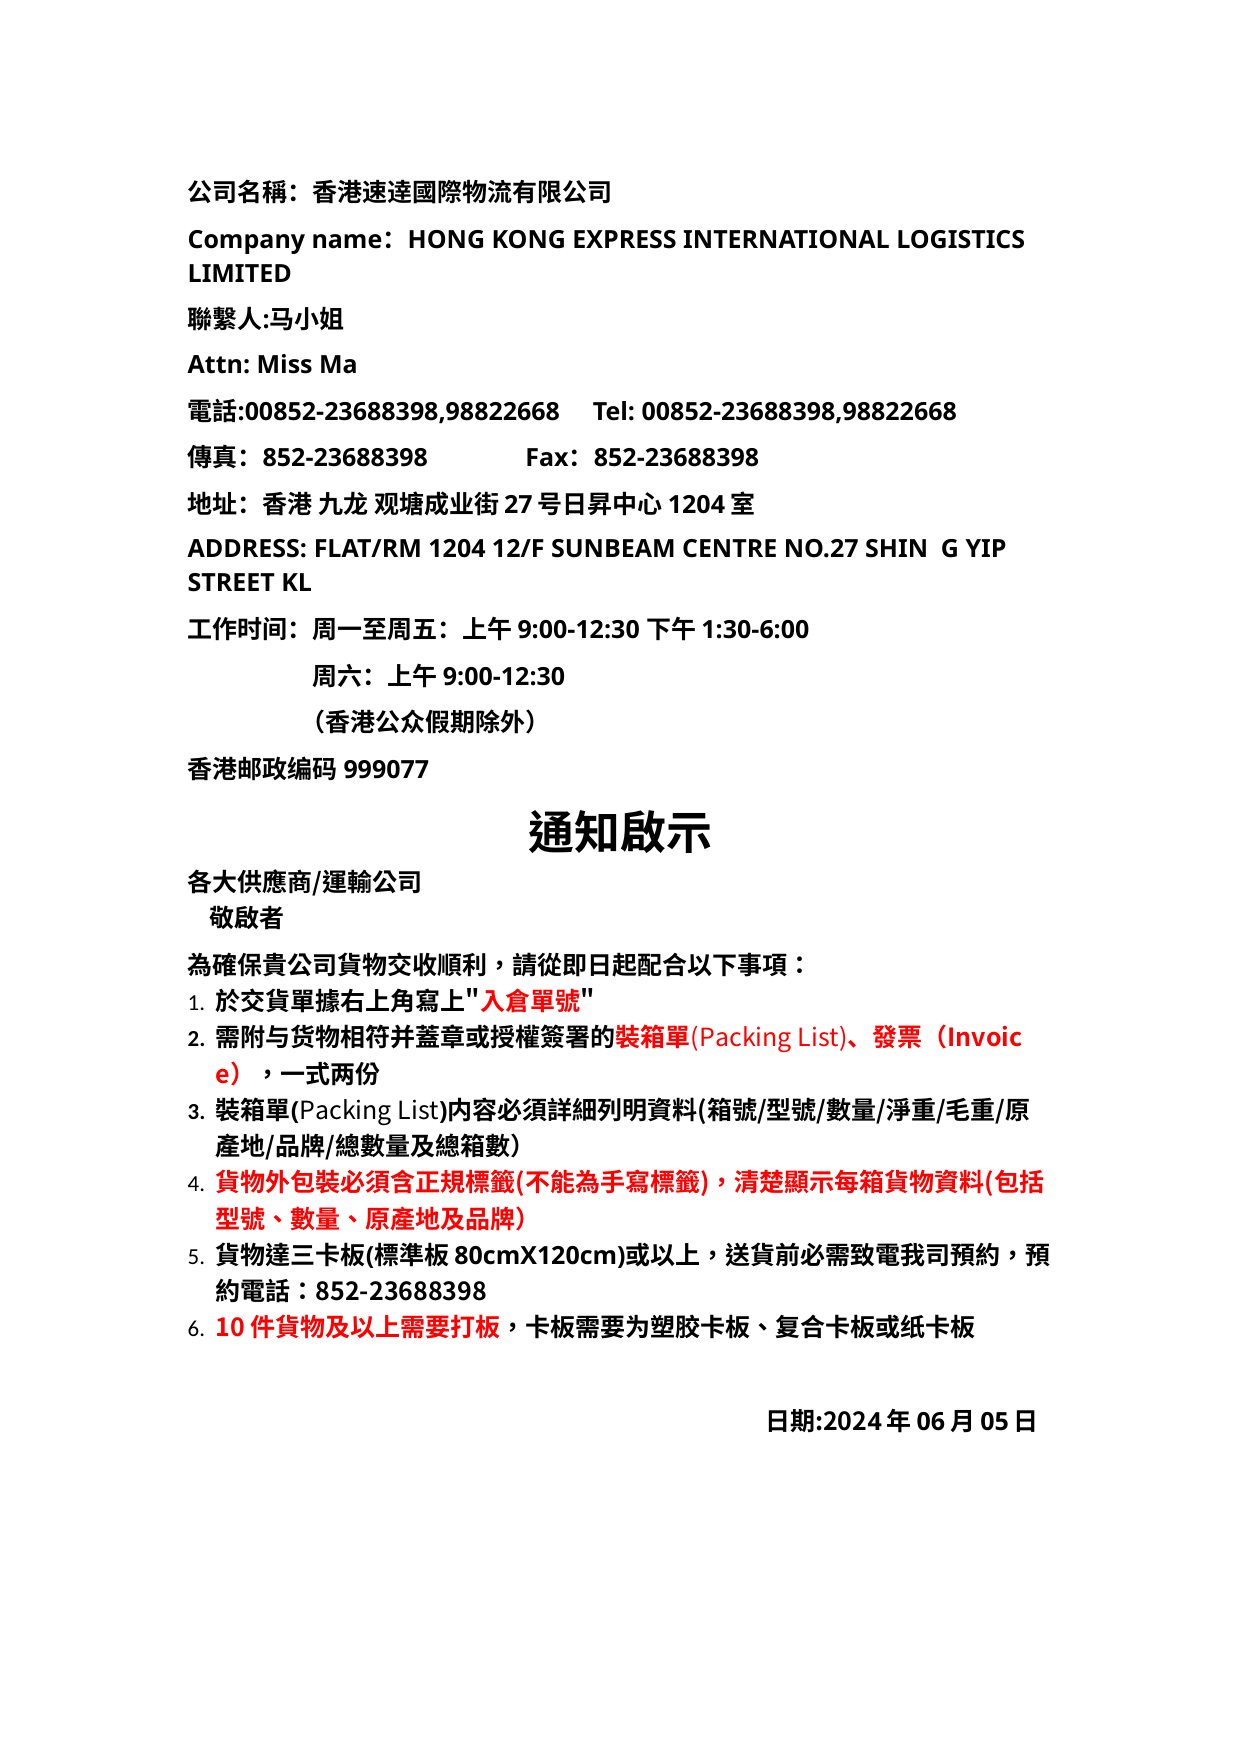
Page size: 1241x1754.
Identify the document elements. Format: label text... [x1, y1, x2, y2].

list 貨物外包裝必須含正規標籤(不能為手寫標籤)，清楚顯示每箱貨物資料(包括型號、數量、原產地及品牌） [187, 1163, 1053, 1235]
text 周六：上午9:00-12:30 [275, 656, 1053, 692]
list 貨物達三卡板(標準板80cmX120cm)或以上，送貨前必需致電我司預約，預約電話：852-23688398 [187, 1235, 1053, 1308]
text 電話:00852-23688398,98822668 Tel: 00852-23688398,98822668 [187, 391, 1053, 427]
list 10件貨物及以上需要打板，卡板需要为塑胶卡板、复合卡板或纸卡板 [187, 1308, 1053, 1344]
text 各大供應商/運輸公司 [187, 862, 1053, 899]
text Company name：HONG KONG EXPRESS INTERNATIONAL LOGISTICS LIMITED [187, 219, 1053, 289]
list 裝箱單(Packing List)内容必須詳細列明資料(箱號/型號/數量/淨重/毛重/原產地/品牌/總數量及總箱數） [187, 1090, 1053, 1163]
text 地址：香港 九龙 观塘成业街27号日昇中心1204室 [187, 484, 1053, 521]
text 為確保貴公司貨物交收順利，請從即日起配合以下事項： [187, 945, 1053, 982]
text ADDRESS: FLAT/RM 1204 12/F SUNBEAM CENTRE NO.27 SHIN G YIP STREET KL [187, 531, 1053, 599]
text Attn: Miss Ma [187, 346, 1053, 381]
text 香港邮政编码 999077 [187, 749, 1053, 786]
text （香港公众假期除外） [187, 703, 1053, 739]
text 公司名稱：香港速逹國際物流有限公司 [187, 172, 1053, 209]
text 日期:2024年06月05日 [187, 1401, 1053, 1437]
text 通知啟示 [187, 796, 1053, 862]
text 聯繫人:马小姐 [187, 300, 1053, 336]
text 工作时间：周一至周五：上午9:00-12:30 下午1:30-6:00 [187, 609, 1053, 646]
text 傳真：852-23688398 Fax：852-23688398 [187, 438, 1053, 474]
text 敬啟者 [209, 899, 1053, 935]
list 需附与货物相符并蓋章或授權簽署的裝箱單(Packing List)、發票（Invoice），一式两份 [187, 1018, 1053, 1090]
list 於交貨單據右上角寫上"入倉單號" [187, 982, 1053, 1018]
